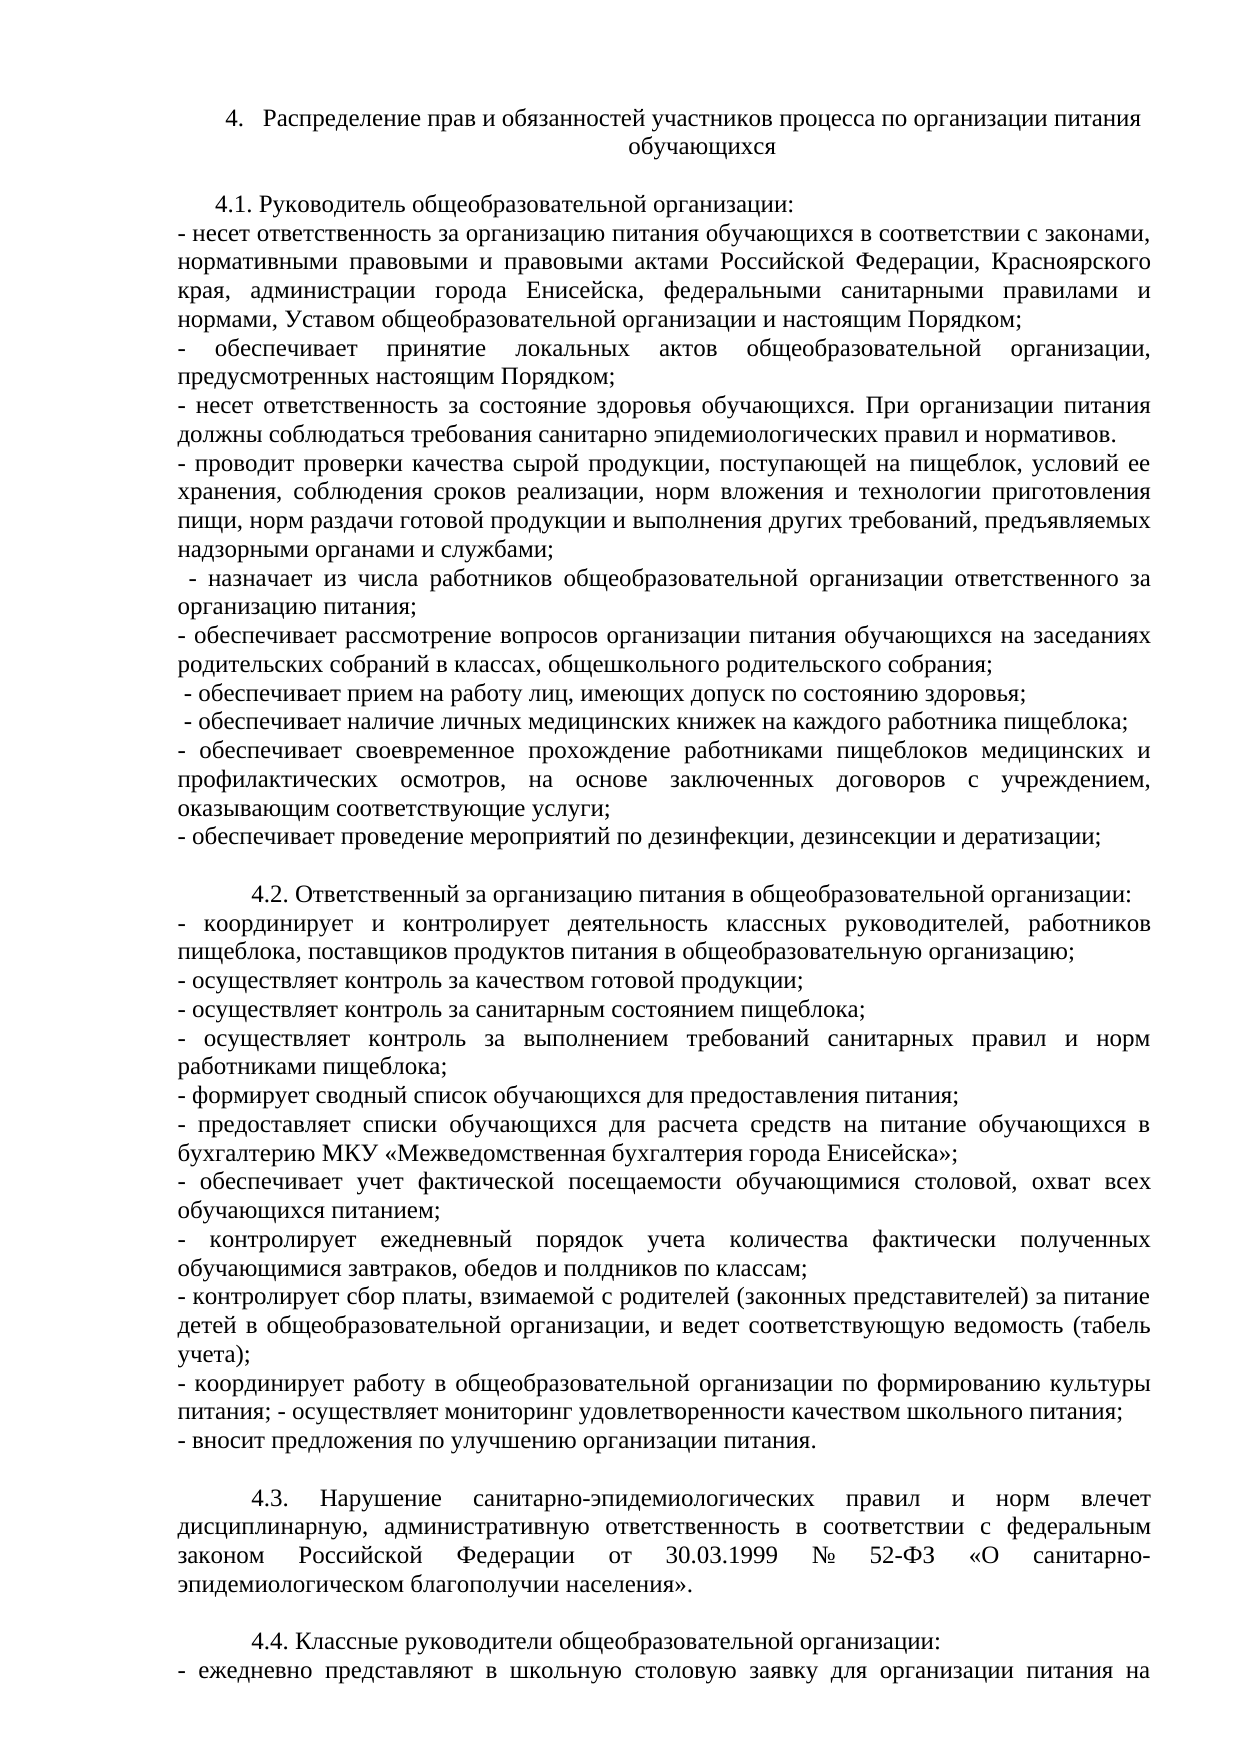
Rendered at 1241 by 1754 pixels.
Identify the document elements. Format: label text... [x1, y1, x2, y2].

text - обеспечивает рассмотрение вопросов организации питания обучающихся на заседаниях родительских собраний в классах, общешкольного родительского собрания; [177, 620, 1152, 678]
text - осуществляет контроль за санитарным состоянием пищеблока; [177, 994, 1152, 1023]
text - проводит проверки качества сырой продукции, поступающей на пищеблок, условий ее хранения, соблюдения сроков реализации, норм вложения и технологии приготовления пищи, норм раздачи готовой продукции и выполнения других требований, предъявляемых надзорными органами и службами; [177, 448, 1152, 563]
list Распределение прав и обязанностей участников процесса по организации питания обучающихся [215, 103, 1152, 160]
text - обеспечивает наличие личных медицинских книжек на каждого работника пищеблока; [177, 706, 1152, 735]
text - осуществляет контроль за качеством готовой продукции; [177, 965, 1152, 994]
text - вносит предложения по улучшению организации питания. [177, 1425, 1152, 1454]
text - обеспечивает своевременное прохождение работниками пищеблоков медицинских и профилактических осмотров, на основе заключенных договоров с учреждением, оказывающим соответствующие услуги; [177, 735, 1152, 821]
text - обеспечивает принятие локальных актов общеобразовательной организации, предусмотренных настоящим Порядком; [177, 333, 1152, 390]
text - контролирует ежедневный порядок учета количества фактически полученных обучающимися завтраков, обедов и полдников по классам; [177, 1224, 1152, 1281]
text - контролирует сбор платы, взимаемой с родителей (законных представителей) за питание детей в общеобразовательной организации, и ведет соответствующую ведомость (табель учета); [177, 1281, 1152, 1368]
text - формирует сводный список обучающихся для предоставления питания; [177, 1080, 1152, 1109]
text - координирует и контролирует деятельность классных руководителей, работников пищеблока, поставщиков продуктов питания в общеобразовательную организацию; [177, 908, 1152, 965]
text - осуществляет контроль за выполнением требований санитарных правил и норм работниками пищеблока; [177, 1023, 1152, 1080]
text - назначает из числа работников общеобразовательной организации ответственного за организацию питания; [177, 563, 1152, 620]
text 4.1. Руководитель общеобразовательной организации: [177, 189, 1152, 218]
text - предоставляет списки обучающихся для расчета средств на питание обучающихся в бухгалтерию МКУ «Межведомственная бухгалтерия города Енисейска»; [177, 1109, 1152, 1166]
text 4.3. Нарушение санитарно-эпидемиологических правил и норм влечет дисциплинарную, административную ответственность в соответствии с федеральным законом Российской Федерации от 30.03.1999 № 52-ФЗ «О санитарно-эпидемиологическом благополучии населения». [177, 1483, 1152, 1598]
text - несет ответственность за состояние здоровья обучающихся. При организации питания должны соблюдаться требования санитарно эпидемиологических правил и нормативов. [177, 390, 1152, 448]
text 4.2. Ответственный за организацию питания в общеобразовательной организации: [177, 879, 1152, 908]
text - обеспечивает учет фактической посещаемости обучающимися столовой, охват всех обучающихся питанием; [177, 1166, 1152, 1224]
text - обеспечивает проведение мероприятий по дезинфекции, дезинсекции и дератизации; [177, 821, 1152, 850]
text - обеспечивает прием на работу лиц, имеющих допуск по состоянию здоровья; [177, 678, 1152, 706]
text - несет ответственность за организацию питания обучающихся в соответствии с законами, нормативными правовыми и правовыми актами Российской Федерации, Красноярского края, администрации города Енисейска, федеральными санитарными правилами и нормами, Уставом общеобразовательной организации и настоящим Порядком; [177, 218, 1152, 333]
text 4.4. Классные руководители общеобразовательной организации: [177, 1626, 1152, 1655]
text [177, 1655, 1152, 1684]
text - координирует работу в общеобразовательной организации по формированию культуры питания; - осуществляет мониторинг удовлетворенности качеством школьного питания; [177, 1368, 1152, 1425]
